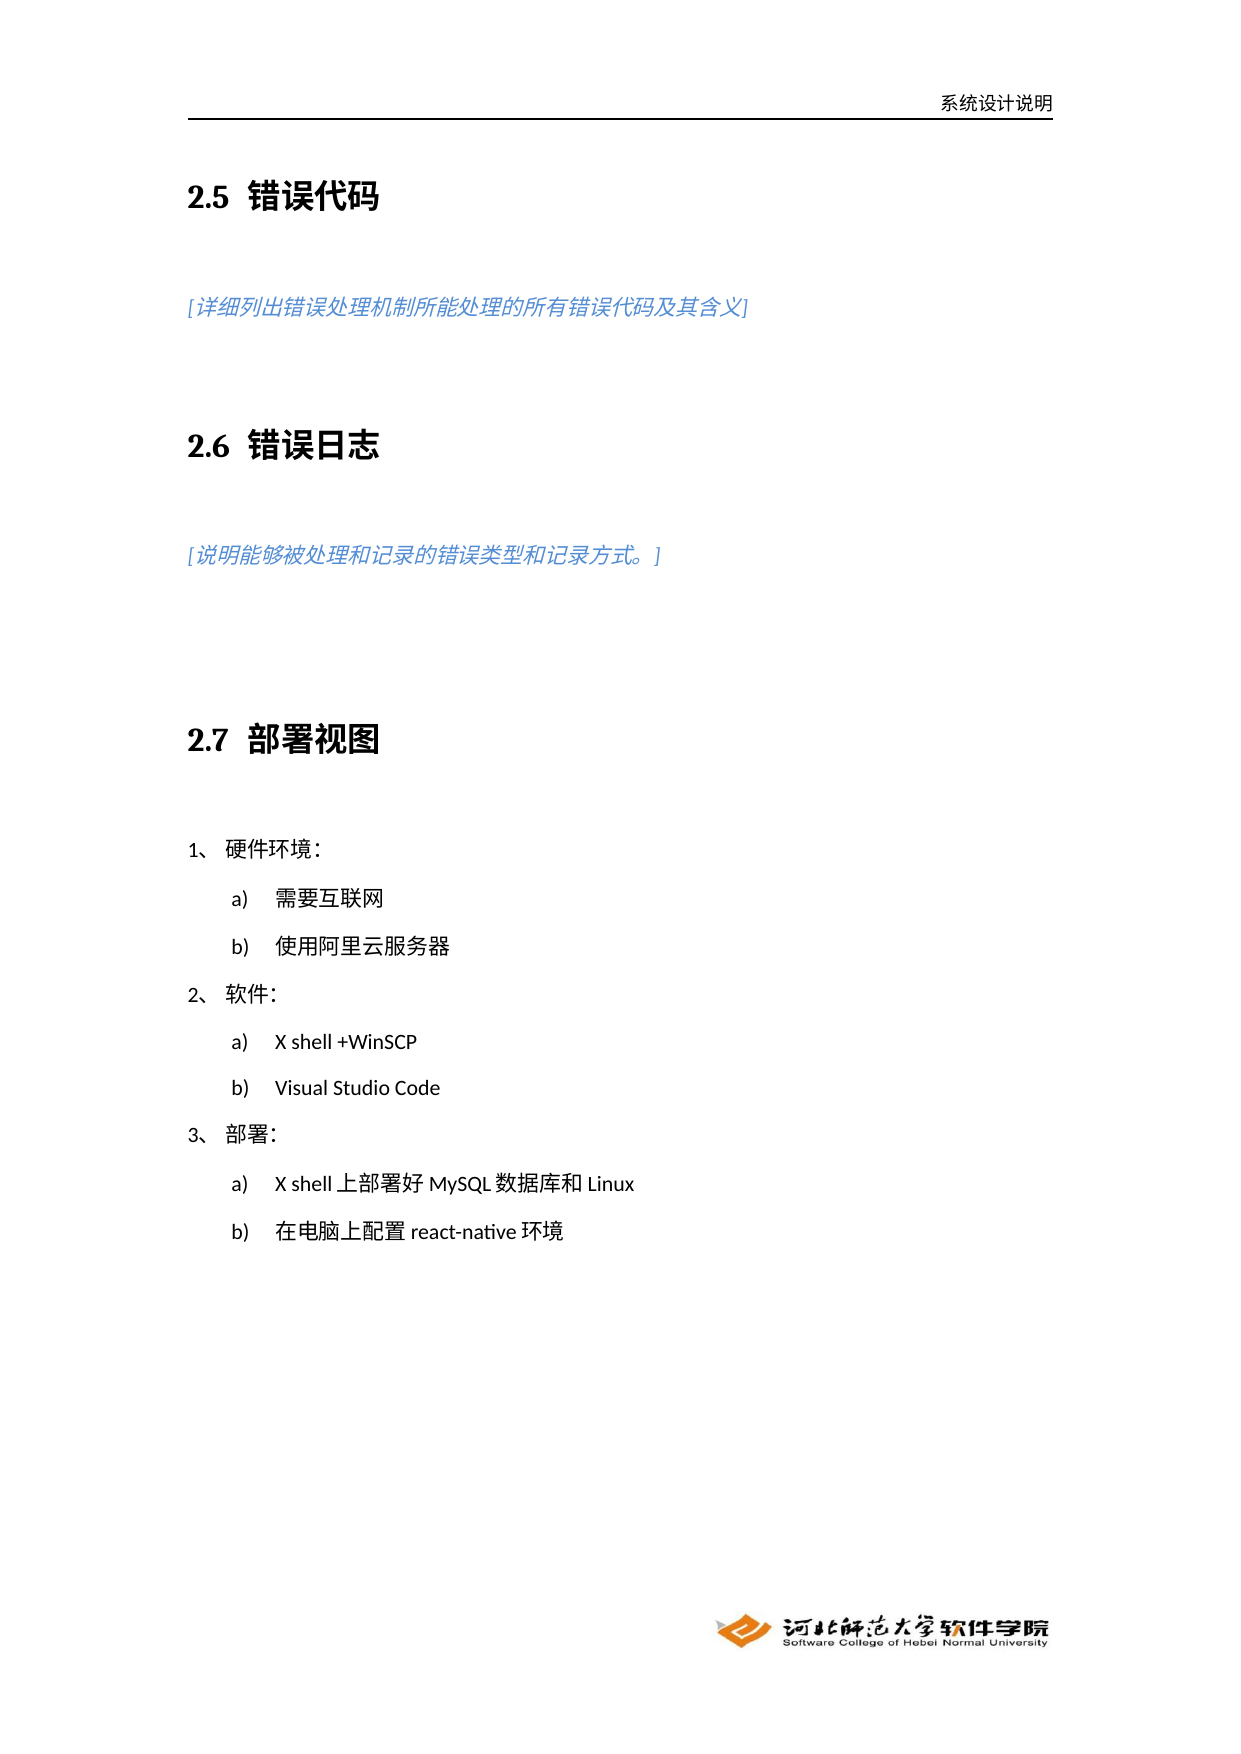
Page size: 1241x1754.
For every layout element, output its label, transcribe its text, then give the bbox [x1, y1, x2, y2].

list 软件： [187, 977, 1053, 1009]
subtitle 部署视图 [187, 705, 1053, 770]
list 硬件环境： [187, 832, 1053, 864]
list 需要互联网 [231, 880, 1053, 913]
list Visual Studio Code [231, 1071, 1053, 1103]
list X shell +WinSCP [231, 1025, 1053, 1058]
subtitle 错误日志 [187, 410, 1053, 475]
list 使用阿里云服务器 [231, 928, 1053, 961]
list X shell上部署好MySQL数据库和Linux [231, 1165, 1053, 1198]
list 部署： [187, 1117, 1053, 1149]
subtitle 错误代码 [187, 162, 1053, 227]
text [详细列出错误处理机制所能处理的所有错误代码及其含义] [187, 289, 1053, 322]
list 在电脑上配置react-native环境 [231, 1213, 1053, 1246]
text [说明能够被处理和记录的错误类型和记录方式。] [187, 538, 1053, 570]
picture [710, 1611, 1053, 1651]
